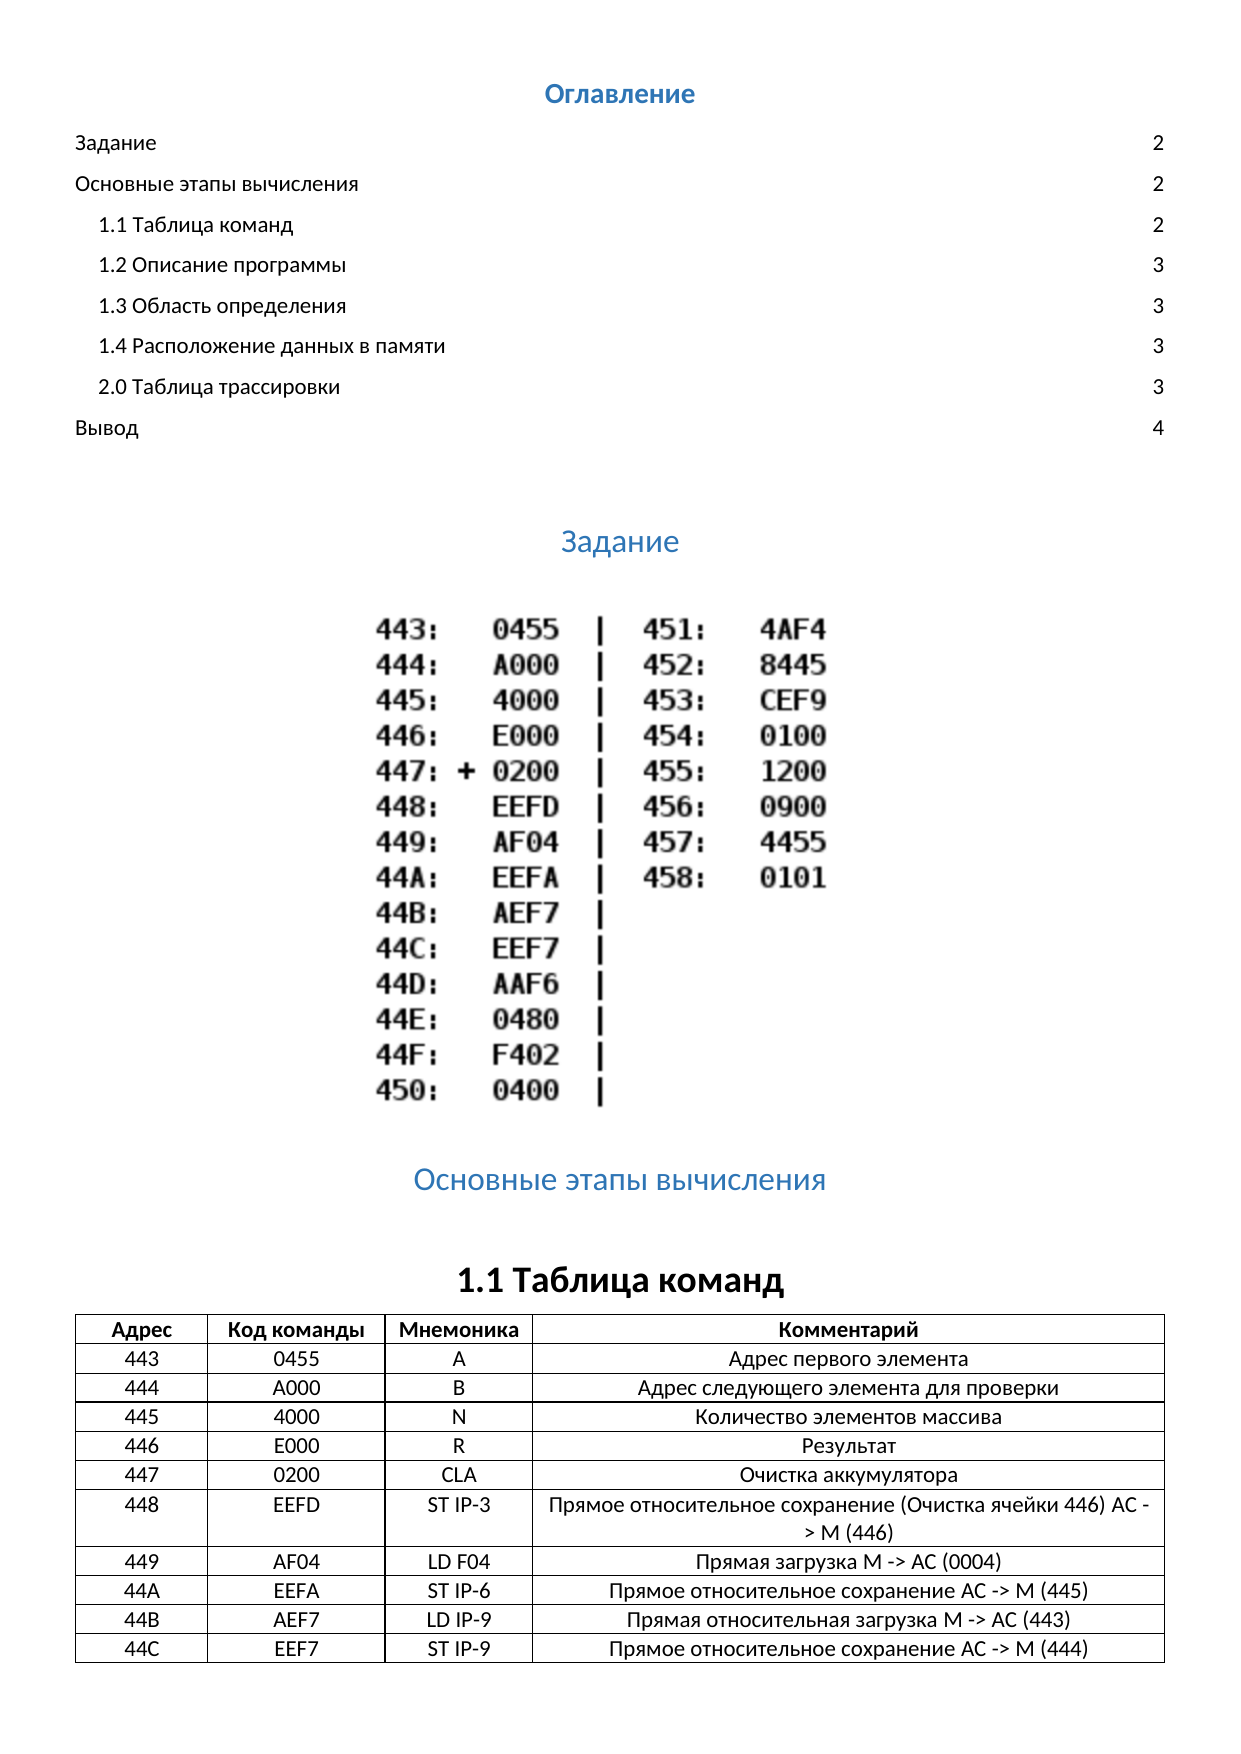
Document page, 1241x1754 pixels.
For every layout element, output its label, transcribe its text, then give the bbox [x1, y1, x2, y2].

table_cell Прямая загрузка M -> AC (0004) [533, 1547, 1164, 1575]
table_header Комментарий [533, 1315, 1164, 1343]
subtitle Задание [75, 520, 1165, 561]
table_cell 447 [76, 1461, 207, 1489]
table_cell 445 [76, 1403, 207, 1431]
table_cell 446 [76, 1432, 207, 1459]
table_cell 44B [76, 1605, 207, 1633]
table_cell 0455 [208, 1344, 384, 1372]
table_cell Адрес первого элемента [533, 1344, 1164, 1372]
table_header Мнемоника [386, 1315, 532, 1343]
table_cell Количество элементов массива [533, 1403, 1164, 1431]
table_cell LD F04 [386, 1547, 532, 1575]
table_cell 444 [76, 1374, 207, 1401]
table_cell B [386, 1374, 532, 1401]
table_cell A000 [208, 1374, 384, 1401]
table_cell ST IP-6 [386, 1576, 532, 1604]
table_cell 44C [76, 1634, 207, 1662]
table_cell 44A [76, 1576, 207, 1604]
table_cell 0200 [208, 1461, 384, 1489]
table_cell EEFD [208, 1490, 384, 1546]
table_cell EEF7 [208, 1634, 384, 1662]
table_cell A [386, 1344, 532, 1372]
table_cell 448 [76, 1490, 207, 1546]
table_header Код команды [208, 1315, 384, 1343]
table_cell EEFA [208, 1576, 384, 1604]
table_cell Прямое относительное сохранение (Очистка ячейки 446) AC -> M (446) [533, 1490, 1164, 1546]
table_cell Прямая относительная загрузка M -> AC (443) [533, 1605, 1164, 1633]
table_cell Очистка аккумулятора [533, 1461, 1164, 1489]
table_cell AEF7 [208, 1605, 384, 1633]
table_cell E000 [208, 1432, 384, 1459]
table_cell AF04 [208, 1547, 384, 1575]
picture [336, 581, 904, 1119]
table_cell ST IP-3 [386, 1490, 532, 1546]
table_header Адрес [76, 1315, 207, 1343]
table_cell Прямое относительное сохранение AC -> M (444) [533, 1634, 1164, 1662]
table_cell ST IP-9 [386, 1634, 532, 1662]
table_cell N [386, 1403, 532, 1431]
subtitle Основные этапы вычисления [75, 1158, 1165, 1199]
table_cell 443 [76, 1344, 207, 1372]
table_cell Адрес следующего элемента для проверки [533, 1374, 1164, 1401]
table_cell Прямое относительное сохранение AC -> M (445) [533, 1576, 1164, 1604]
table_cell 4000 [208, 1403, 384, 1431]
table_cell R [386, 1432, 532, 1459]
subtitle 1.1 Таблица команд [75, 1256, 1165, 1302]
table_cell Результат [533, 1432, 1164, 1459]
table_cell 449 [76, 1547, 207, 1575]
table_cell LD IP-9 [386, 1605, 532, 1633]
text Оглавление [75, 75, 1165, 111]
table_cell CLA [386, 1461, 532, 1489]
